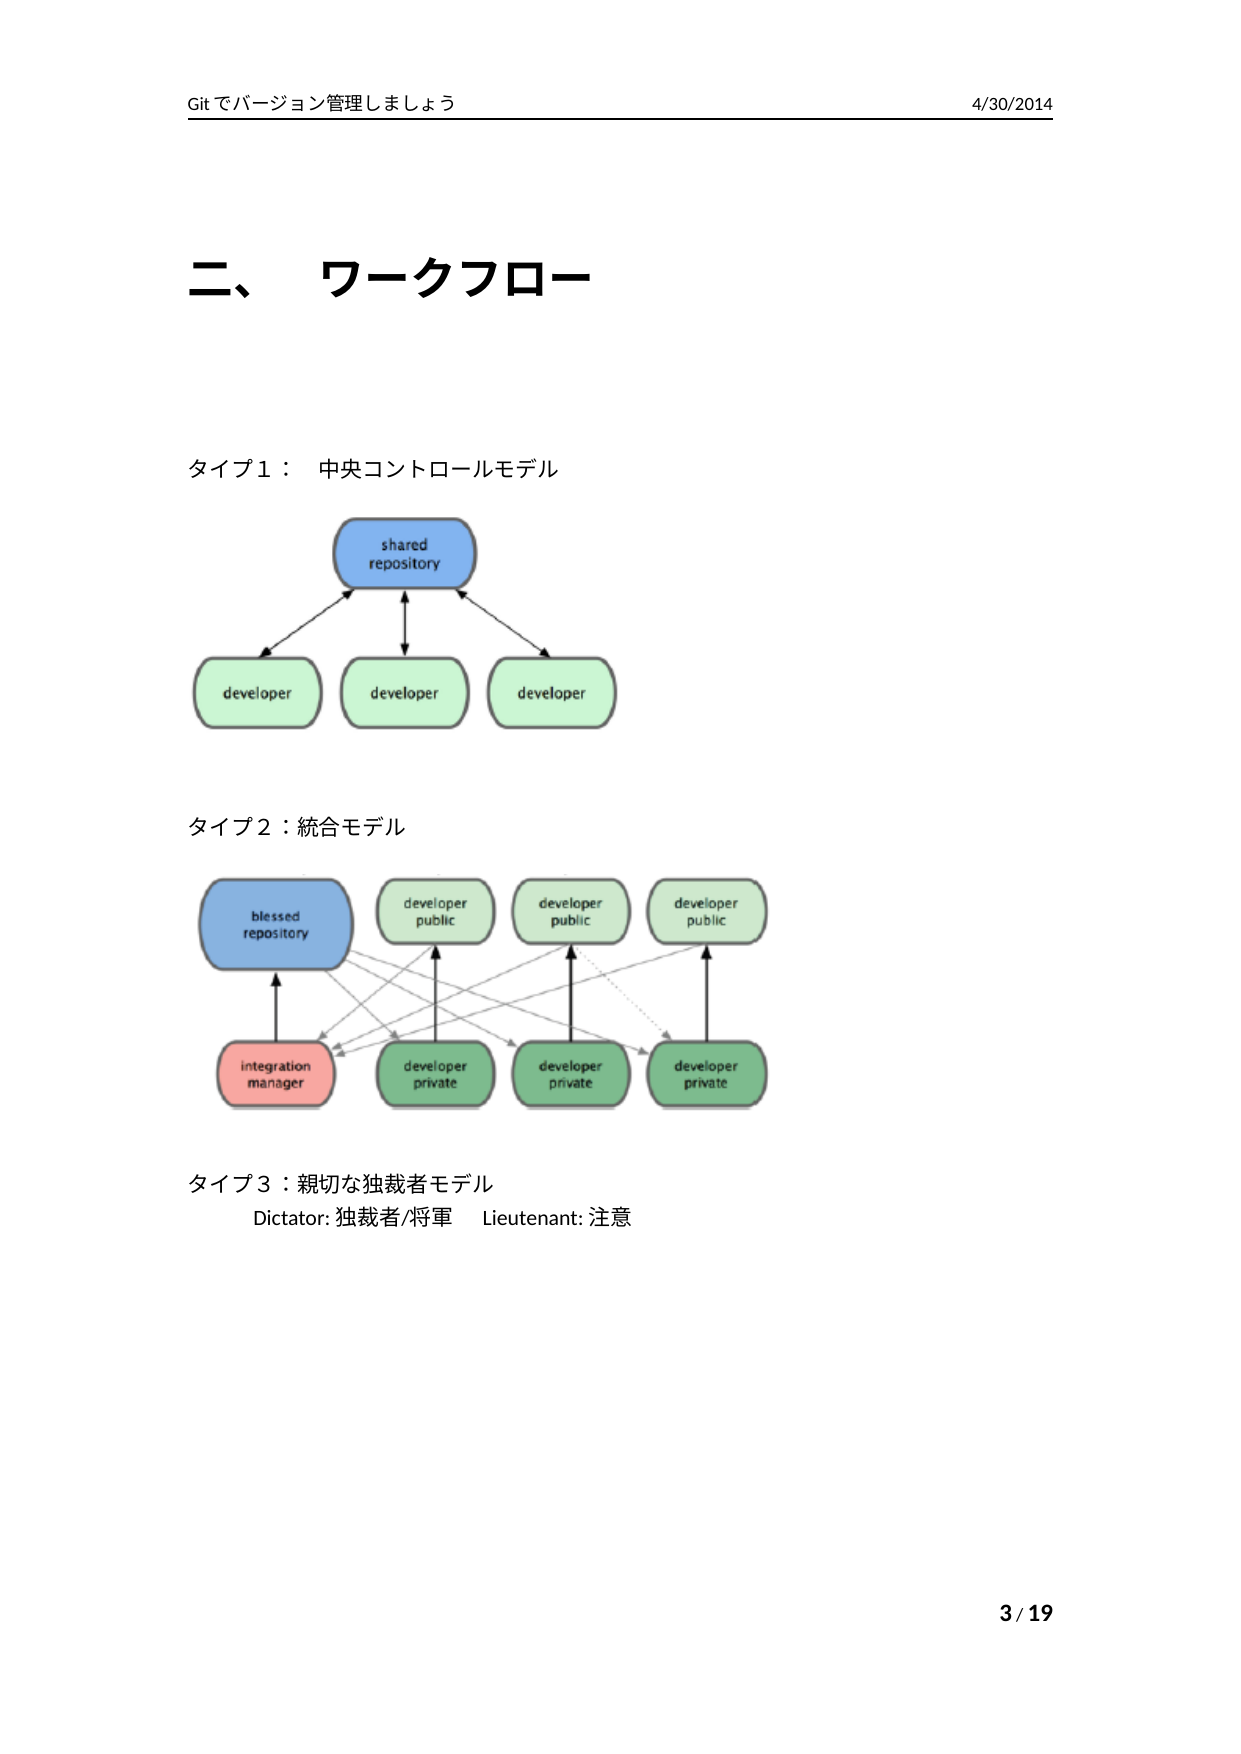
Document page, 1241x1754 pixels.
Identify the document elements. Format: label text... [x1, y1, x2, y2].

text Dictator: 独裁者/将軍 Lieutenant: 注意 [187, 1199, 1053, 1232]
text タイプ１： 中央コントロールモデル [187, 452, 1053, 484]
text タイプ２：統合モデル [187, 809, 1053, 842]
picture [187, 516, 655, 742]
picture [187, 874, 793, 1115]
text タイプ３：親切な独裁者モデル [187, 1167, 1053, 1199]
subtitle ワークフロー [187, 226, 1053, 324]
